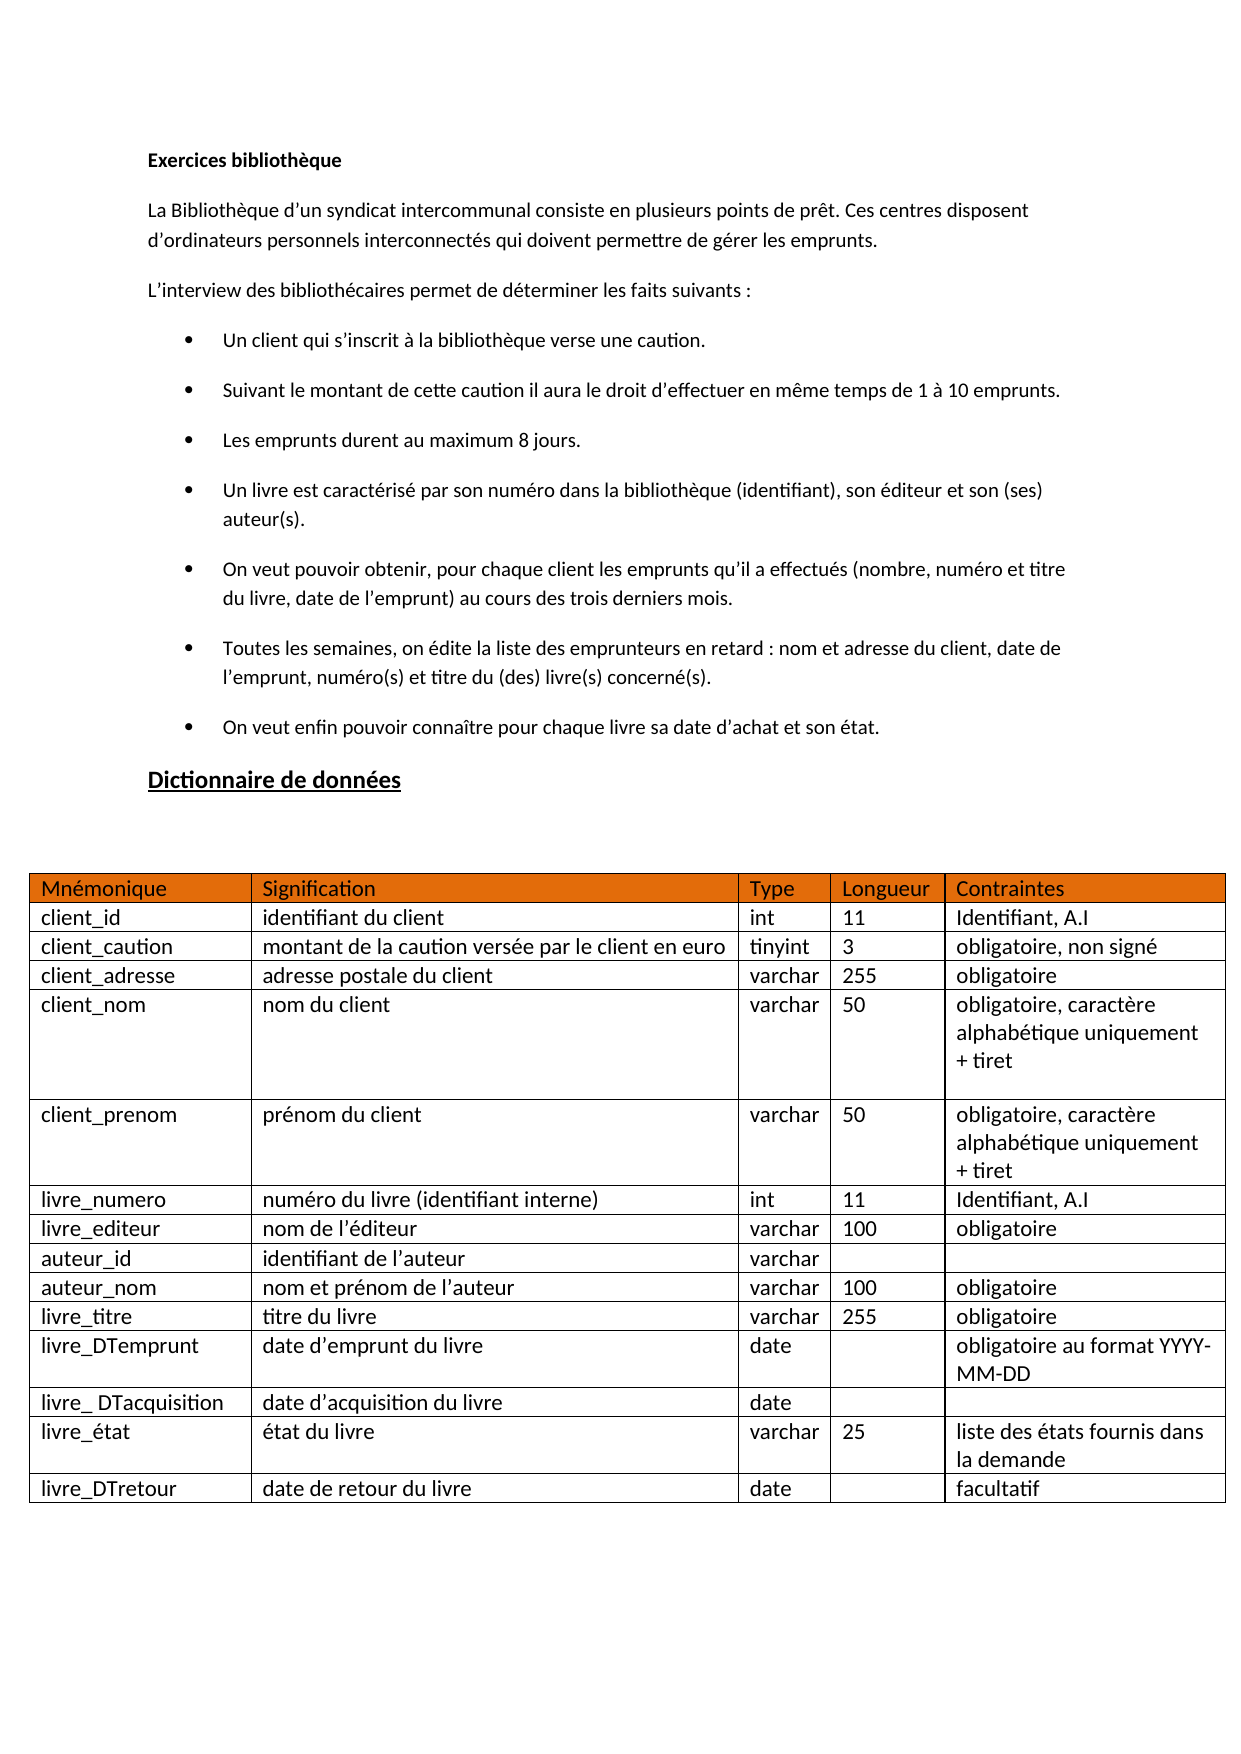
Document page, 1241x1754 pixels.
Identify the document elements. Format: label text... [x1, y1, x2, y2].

table_cell obligatoire [946, 1273, 1225, 1301]
table_cell identifiant du client [252, 903, 738, 931]
table_cell état du livre [252, 1417, 738, 1473]
table_cell auteur_nom [30, 1273, 251, 1301]
table_cell date de retour du livre [252, 1474, 738, 1502]
table_cell obligatoire [946, 1215, 1225, 1243]
table_cell [946, 1388, 1225, 1416]
table_cell 255 [831, 961, 944, 989]
table_cell varchar [739, 1417, 830, 1473]
table_cell livre_editeur [30, 1215, 251, 1243]
table_cell livre_titre [30, 1302, 251, 1330]
table_cell titre du livre [252, 1302, 738, 1330]
table_cell date [739, 1388, 830, 1416]
table_cell varchar [739, 1215, 830, 1243]
table_header Type [739, 874, 830, 902]
table_header Signification [252, 874, 738, 902]
table_cell client_prenom [30, 1100, 251, 1184]
table_cell prénom du client [252, 1100, 738, 1184]
table_cell livre_état [30, 1417, 251, 1473]
table_cell varchar [739, 990, 830, 1099]
table_cell [831, 1331, 944, 1387]
table_cell liste des états fournis dans la demande [946, 1417, 1225, 1473]
table_cell [831, 1474, 944, 1502]
table_cell adresse postale du client [252, 961, 738, 989]
table_cell date d’emprunt du livre [252, 1331, 738, 1387]
table_cell int [739, 1186, 830, 1213]
table_cell montant de la caution versée par le client en euro [252, 932, 738, 960]
table_cell 100 [831, 1215, 944, 1243]
table_cell nom de l’éditeur [252, 1215, 738, 1243]
list On veut pouvoir obtenir, pour chaque client les emprunts qu’il a effectués (nombre, numéro et titre du livre, date de l’emprunt) au cours des trois derniers mois. [185, 556, 1093, 611]
table_cell obligatoire, non signé [946, 932, 1225, 960]
table_cell date d’acquisition du livre [252, 1388, 738, 1416]
table_cell numéro du livre (identifiant interne) [252, 1186, 738, 1213]
table_cell Identifiant, A.I [946, 1186, 1225, 1213]
table_cell 3 [831, 932, 944, 960]
table_cell livre_DTemprunt [30, 1331, 251, 1387]
table_cell varchar [739, 1100, 830, 1184]
text Exercices bibliothèque [148, 148, 1093, 173]
table_cell varchar [739, 1302, 830, 1330]
table_cell varchar [739, 961, 830, 989]
table_cell livre_DTretour [30, 1474, 251, 1502]
table_cell [831, 1244, 944, 1272]
table_cell obligatoire [946, 1302, 1225, 1330]
table_header Contraintes [946, 874, 1225, 902]
text La Bibliothèque d’un syndicat intercommunal consiste en plusieurs points de prêt. Ces centres disposent d’ordinateurs personnels interconnectés qui doivent permettre de gérer les emprunts. [148, 198, 1093, 252]
list Toutes les semaines, on édite la liste des emprunteurs en retard : nom et adresse du client, date de l’emprunt, numéro(s) et titre du (des) livre(s) concerné(s). [185, 635, 1093, 690]
table_cell nom du client [252, 990, 738, 1099]
table_cell 50 [831, 1100, 944, 1184]
list Suivant le montant de cette caution il aura le droit d’effectuer en même temps de 1 à 10 emprunts. [185, 377, 1093, 402]
table_header Longueur [831, 874, 944, 902]
table_cell livre_numero [30, 1186, 251, 1213]
list Les emprunts durent au maximum 8 jours. [185, 427, 1093, 452]
table_cell [946, 1244, 1225, 1272]
table_cell 100 [831, 1273, 944, 1301]
table_cell livre_ DTacquisition [30, 1388, 251, 1416]
text Dictionnaire de données [148, 764, 1093, 795]
table_header Mnémonique [30, 874, 251, 902]
list Un client qui s’inscrit à la bibliothèque verse une caution. [185, 327, 1093, 352]
table_cell varchar [739, 1273, 830, 1301]
table_cell client_adresse [30, 961, 251, 989]
table_cell obligatoire au format YYYY-MM-DD [946, 1331, 1225, 1387]
table_cell client_id [30, 903, 251, 931]
list On veut enfin pouvoir connaître pour chaque livre sa date d’achat et son état. [185, 714, 1093, 740]
table_cell obligatoire, caractère alphabétique uniquement + tiret [946, 1100, 1225, 1184]
table_cell int [739, 903, 830, 931]
table_cell Identifiant, A.I [946, 903, 1225, 931]
table_cell client_nom [30, 990, 251, 1099]
table_cell varchar [739, 1244, 830, 1272]
table_cell facultatif [946, 1474, 1225, 1502]
table_cell 255 [831, 1302, 944, 1330]
table_cell 11 [831, 1186, 944, 1213]
table_cell obligatoire, caractère alphabétique uniquement + tiret [946, 990, 1225, 1099]
list Un livre est caractérisé par son numéro dans la bibliothèque (identifiant), son éditeur et son (ses) auteur(s). [185, 477, 1093, 531]
table_cell obligatoire [946, 961, 1225, 989]
table_cell 25 [831, 1417, 944, 1473]
table_cell nom et prénom de l’auteur [252, 1273, 738, 1301]
table_cell date [739, 1474, 830, 1502]
text L’interview des bibliothécaires permet de déterminer les faits suivants : [148, 277, 1093, 302]
table_cell tinyint [739, 932, 830, 960]
table_cell auteur_id [30, 1244, 251, 1272]
table_cell identifiant de l’auteur [252, 1244, 738, 1272]
table_cell 11 [831, 903, 944, 931]
table_cell [831, 1388, 944, 1416]
table_cell client_caution [30, 932, 251, 960]
table_cell date [739, 1331, 830, 1387]
table_cell 50 [831, 990, 944, 1099]
